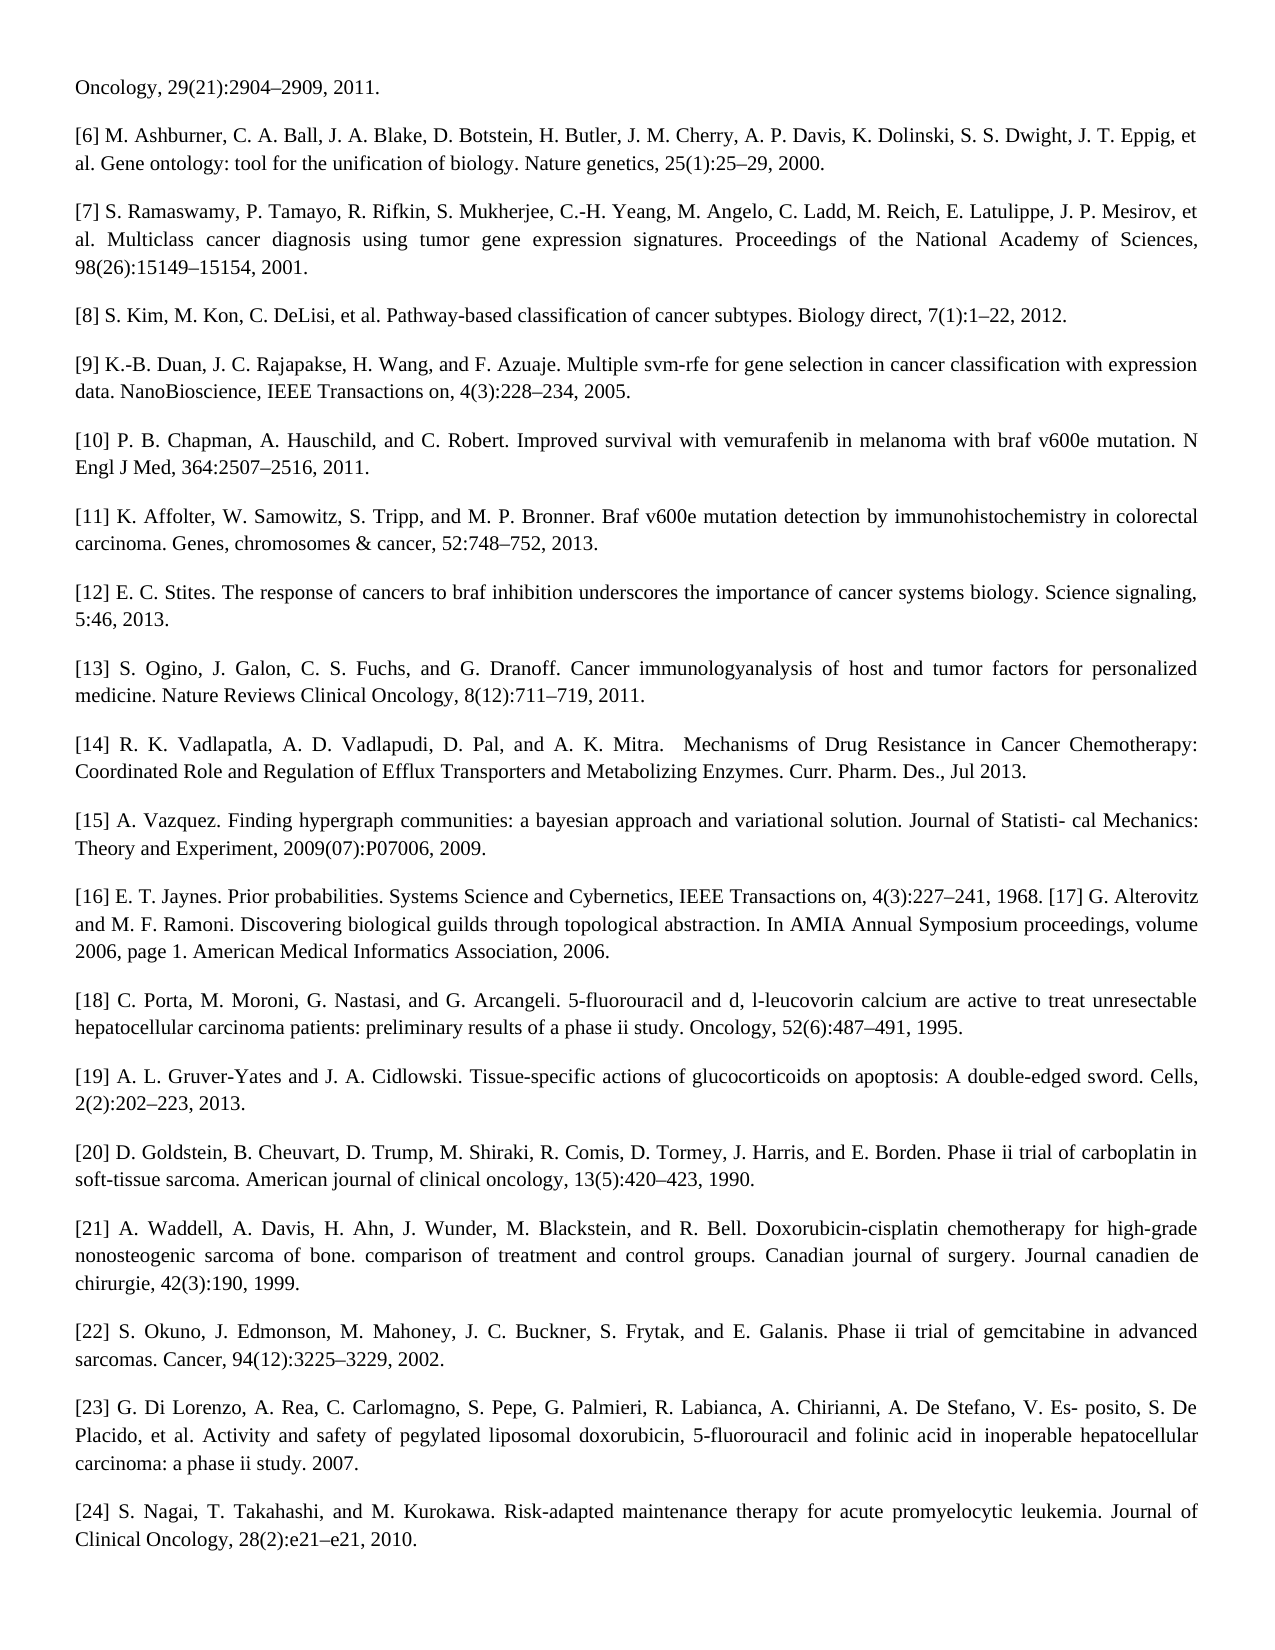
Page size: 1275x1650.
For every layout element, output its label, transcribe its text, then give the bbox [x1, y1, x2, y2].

text [19] A. L. Gruver-Yates and J. A. Cidlowski. Tissue-specific actions of glucocorticoids on apoptosis: A double-edged sword. Cells, 2(2):202–223, 2013. [75, 1063, 1200, 1115]
text [7] S. Ramaswamy, P. Tamayo, R. Rifkin, S. Mukherjee, C.-H. Yeang, M. Angelo, C. Ladd, M. Reich, E. Latulippe, J. P. Mesirov, et al. Multiclass cancer diagnosis using tumor gene expression signatures. Proceedings of the National Academy of Sciences, 98(26):15149–15154, 2001. [75, 199, 1200, 279]
text [23] G. Di Lorenzo, A. Rea, C. Carlomagno, S. Pepe, G. Palmieri, R. Labianca, A. Chirianni, A. De Stefano, V. Es- posito, S. De Placido, et al. Activity and safety of pegylated liposomal doxorubicin, 5-fluorouracil and folinic acid in inoperable hepatocellular carcinoma: a phase ii study. 2007. [75, 1395, 1200, 1474]
text [22] S. Okuno, J. Edmonson, M. Mahoney, J. C. Buckner, S. Frytak, and E. Galanis. Phase ii trial of gemcitabine in advanced sarcomas. Cancer, 94(12):3225–3229, 2002. [75, 1319, 1200, 1371]
text [9] K.-B. Duan, J. C. Rajapakse, H. Wang, and F. Azuaje. Multiple svm-rfe for gene selection in cancer classification with expression data. NanoBioscience, IEEE Transactions on, 4(3):228–234, 2005. [75, 352, 1200, 403]
text [21] A. Waddell, A. Davis, H. Ahn, J. Wunder, M. Blackstein, and R. Bell. Doxorubicin-cisplatin chemotherapy for high-grade nonosteogenic sarcoma of bone. comparison of treatment and control groups. Canadian journal of surgery. Journal canadien de chirurgie, 42(3):190, 1999. [75, 1216, 1200, 1295]
text [6] M. Ashburner, C. A. Ball, J. A. Blake, D. Botstein, H. Butler, J. M. Cherry, A. P. Davis, K. Dolinski, S. S. Dwight, J. T. Eppig, et al. Gene ontology: tool for the unification of biology. Nature genetics, 25(1):25–29, 2000. [75, 123, 1200, 175]
text [20] D. Goldstein, B. Cheuvart, D. Trump, M. Shiraki, R. Comis, D. Tormey, J. Harris, and E. Borden. Phase ii trial of carboplatin in soft-tissue sarcoma. American journal of clinical oncology, 13(5):420–423, 1990. [75, 1139, 1200, 1191]
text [75, 75, 1200, 99]
text [8] S. Kim, M. Kon, C. DeLisi, et al. Pathway-based classification of cancer subtypes. Biology direct, 7(1):1–22, 2012. [75, 303, 1200, 327]
text [14] R. K. Vadlapatla, A. D. Vadlapudi, D. Pal, and A. K. Mitra. Mechanisms of Drug Resistance in Cancer Chemotherapy: Coordinated Role and Regulation of Efflux Transporters and Metabolizing Enzymes. Curr. Pharm. Des., Jul 2013. [75, 732, 1200, 783]
text [18] C. Porta, M. Moroni, G. Nastasi, and G. Arcangeli. 5-fluorouracil and d, l-leucovorin calcium are active to treat unresectable hepatocellular carcinoma patients: preliminary results of a phase ii study. Oncology, 52(6):487–491, 1995. [75, 987, 1200, 1039]
text [24] S. Nagai, T. Takahashi, and M. Kurokawa. Risk-adapted maintenance therapy for acute promyelocytic leukemia. Journal of Clinical Oncology, 28(2):e21–e21, 2010. [75, 1499, 1200, 1551]
text [10] P. B. Chapman, A. Hauschild, and C. Robert. Improved survival with vemurafenib in melanoma with braf v600e mutation. N Engl J Med, 364:2507–2516, 2011. [75, 428, 1200, 479]
text [12] E. C. Stites. The response of cancers to braf inhibition underscores the importance of cancer systems biology. Science signaling, 5:46, 2013. [75, 580, 1200, 631]
text [16] E. T. Jaynes. Prior probabilities. Systems Science and Cybernetics, IEEE Transactions on, 4(3):227–241, 1968. [17] G. Alterovitz and M. F. Ramoni. Discovering biological guilds through topological abstraction. In AMIA Annual Symposium proceedings, volume 2006, page 1. American Medical Informatics Association, 2006. [75, 884, 1200, 963]
text [13] S. Ogino, J. Galon, C. S. Fuchs, and G. Dranoff. Cancer immunologyanalysis of host and tumor factors for personalized medicine. Nature Reviews Clinical Oncology, 8(12):711–719, 2011. [75, 656, 1200, 707]
text [11] K. Affolter, W. Samowitz, S. Tripp, and M. P. Bronner. Braf v600e mutation detection by immunohistochemistry in colorectal carcinoma. Genes, chromosomes & cancer, 52:748–752, 2013. [75, 504, 1200, 555]
text [15] A. Vazquez. Finding hypergraph communities: a bayesian approach and variational solution. Journal of Statisti- cal Mechanics: Theory and Experiment, 2009(07):P07006, 2009. [75, 808, 1200, 859]
